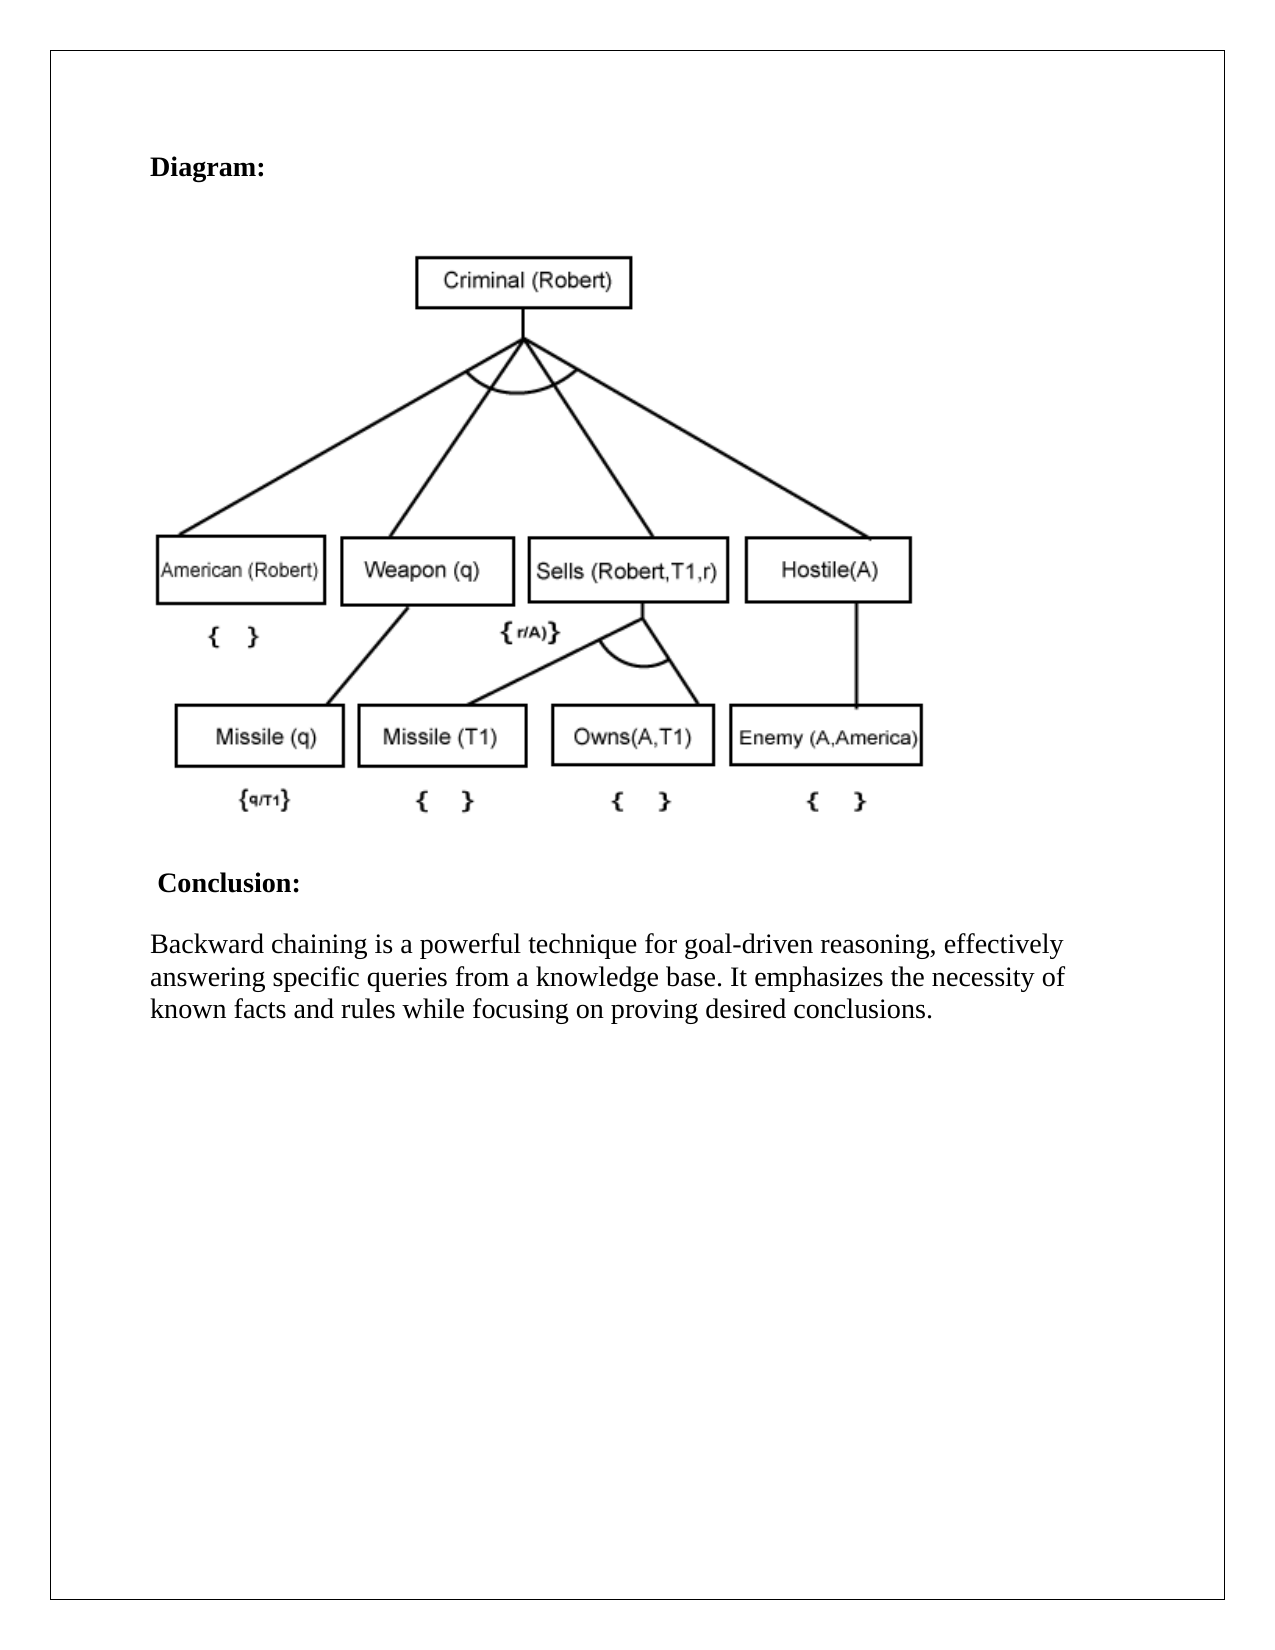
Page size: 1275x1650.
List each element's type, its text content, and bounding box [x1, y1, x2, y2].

text Backward chaining is a powerful technique for goal-driven reasoning, effectively answering specific queries from a knowledge base. It emphasizes the necessity of known facts and rules while focusing on proving desired conclusions. [150, 927, 1125, 1024]
text Diagram: [150, 150, 1125, 182]
text Conclusion: [150, 866, 1125, 898]
picture [150, 211, 931, 837]
